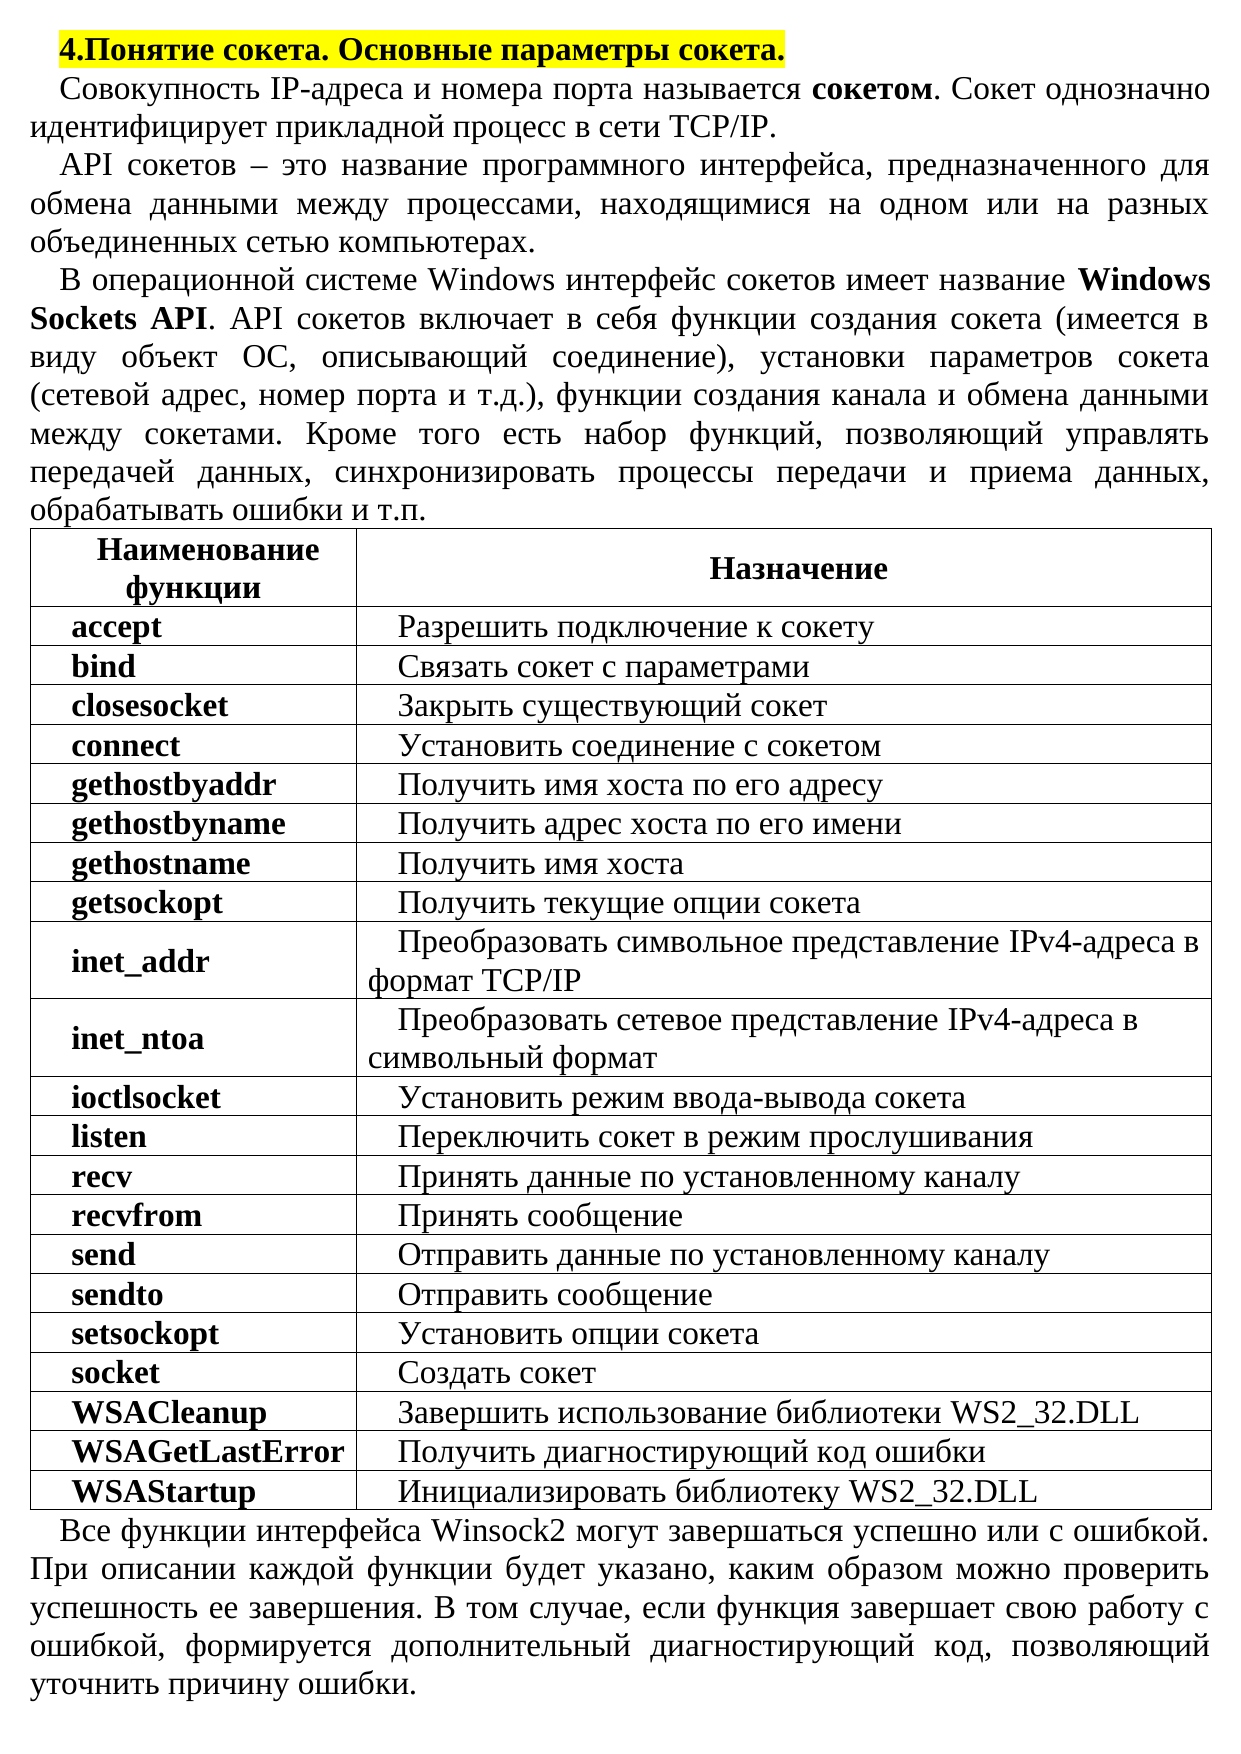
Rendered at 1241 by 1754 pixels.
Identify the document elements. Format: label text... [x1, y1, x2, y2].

table_cell closesocket [31, 685, 356, 724]
text API сокетов – это название программного интерфейса, предназначенного для обмена данными между процессами, находящимися на одном или на разных объединенных сетью компьютерах. [29, 144, 1211, 259]
table_cell Получить имя хоста по его адресу [357, 764, 1211, 802]
table_cell inet_addr [31, 922, 356, 998]
table_cell Получить диагностирующий код ошибки [357, 1431, 1211, 1470]
table_header Назначение [357, 529, 1211, 606]
table_cell Создать сокет [357, 1353, 1211, 1391]
table_cell getsockopt [31, 882, 356, 921]
text Все функции интерфейса Winsock2 могут завершаться успешно или с ошибкой. При описании каждой функции будет указано, каким образом можно проверить успешность ее завершения. В том случае, если функция завершает свою работу с ошибкой, формируется дополнительный диагностирующий код, позволяющий уточнить причину ошибки. [29, 1510, 1211, 1702]
table_cell recv [31, 1156, 356, 1194]
table_cell WSAStartup [31, 1471, 356, 1509]
table_cell accept [31, 607, 356, 645]
table_cell Преобразовать сетевое представление IPv4-адреса в символьный формат [357, 999, 1211, 1076]
table_cell Связать сокет с параметрами [357, 646, 1211, 684]
table_cell Переключить сокет в режим прослушивания [357, 1116, 1211, 1155]
table_cell Принять сообщение [357, 1195, 1211, 1233]
table_cell Инициализировать библиотеку WS2_32.DLL [357, 1471, 1211, 1509]
table_header Наименование функции [31, 529, 356, 606]
table_cell Получить адрес хоста по его имени [357, 804, 1211, 842]
table_cell send [31, 1235, 356, 1273]
table_cell inet_ntoa [31, 999, 356, 1076]
table_cell sendto [31, 1274, 356, 1312]
table_cell Отправить данные по установленному каналу [357, 1235, 1211, 1273]
table_cell Разрешить подключение к сокету [357, 607, 1211, 645]
table_cell Получить имя хоста [357, 843, 1211, 881]
table_cell gethostbyaddr [31, 764, 356, 802]
table_cell WSAGetLastError [31, 1431, 356, 1470]
table_cell setsockopt [31, 1313, 356, 1352]
table_cell recvfrom [31, 1195, 356, 1233]
table_cell WSACleanup [31, 1392, 356, 1430]
text Совокупность IP-адреса и номера порта называется сокетом. Сокет однозначно идентифицирует прикладной процесс в сети TCP/IP. [29, 68, 1211, 144]
table_cell connect [31, 725, 356, 763]
table_cell Установить опции сокета [357, 1313, 1211, 1352]
text В операционной системе Windows интерфейс сокетов имеет название Windows Sockets API. API сокетов включает в себя функции создания сокета (имеется в виду объект ОС, описывающий соединение), установки параметров сокета (сетевой адрес, номер порта и т.д.), функции создания канала и обмена данными между сокетами. Кроме того есть набор функций, позволяющий управлять передачей данных, синхронизировать процессы передачи и приема данных, обрабатывать ошибки и т.п. [29, 259, 1211, 528]
table_cell Отправить сообщение [357, 1274, 1211, 1312]
table_cell gethostbyname [31, 804, 356, 842]
table_cell Получить текущие опции сокета [357, 882, 1211, 921]
table_cell bind [31, 646, 356, 684]
table_cell Преобразовать символьное представление IPv4-адреса в формат TCP/IP [357, 922, 1211, 998]
table_cell listen [31, 1116, 356, 1155]
table_cell Закрыть существующий сокет [357, 685, 1211, 724]
table_cell gethostname [31, 843, 356, 881]
table_cell socket [31, 1353, 356, 1391]
table_cell Установить соединение с сокетом [357, 725, 1211, 763]
table_cell Принять данные по установленному каналу [357, 1156, 1211, 1194]
table_cell Завершить использование библиотеки WS2_32.DLL [357, 1392, 1211, 1430]
table_cell Установить режим ввода-вывода сокета [357, 1077, 1211, 1115]
subtitle Понятие сокета. Основные параметры сокета. [29, 29, 1211, 68]
table_cell ioctlsocket [31, 1077, 356, 1115]
